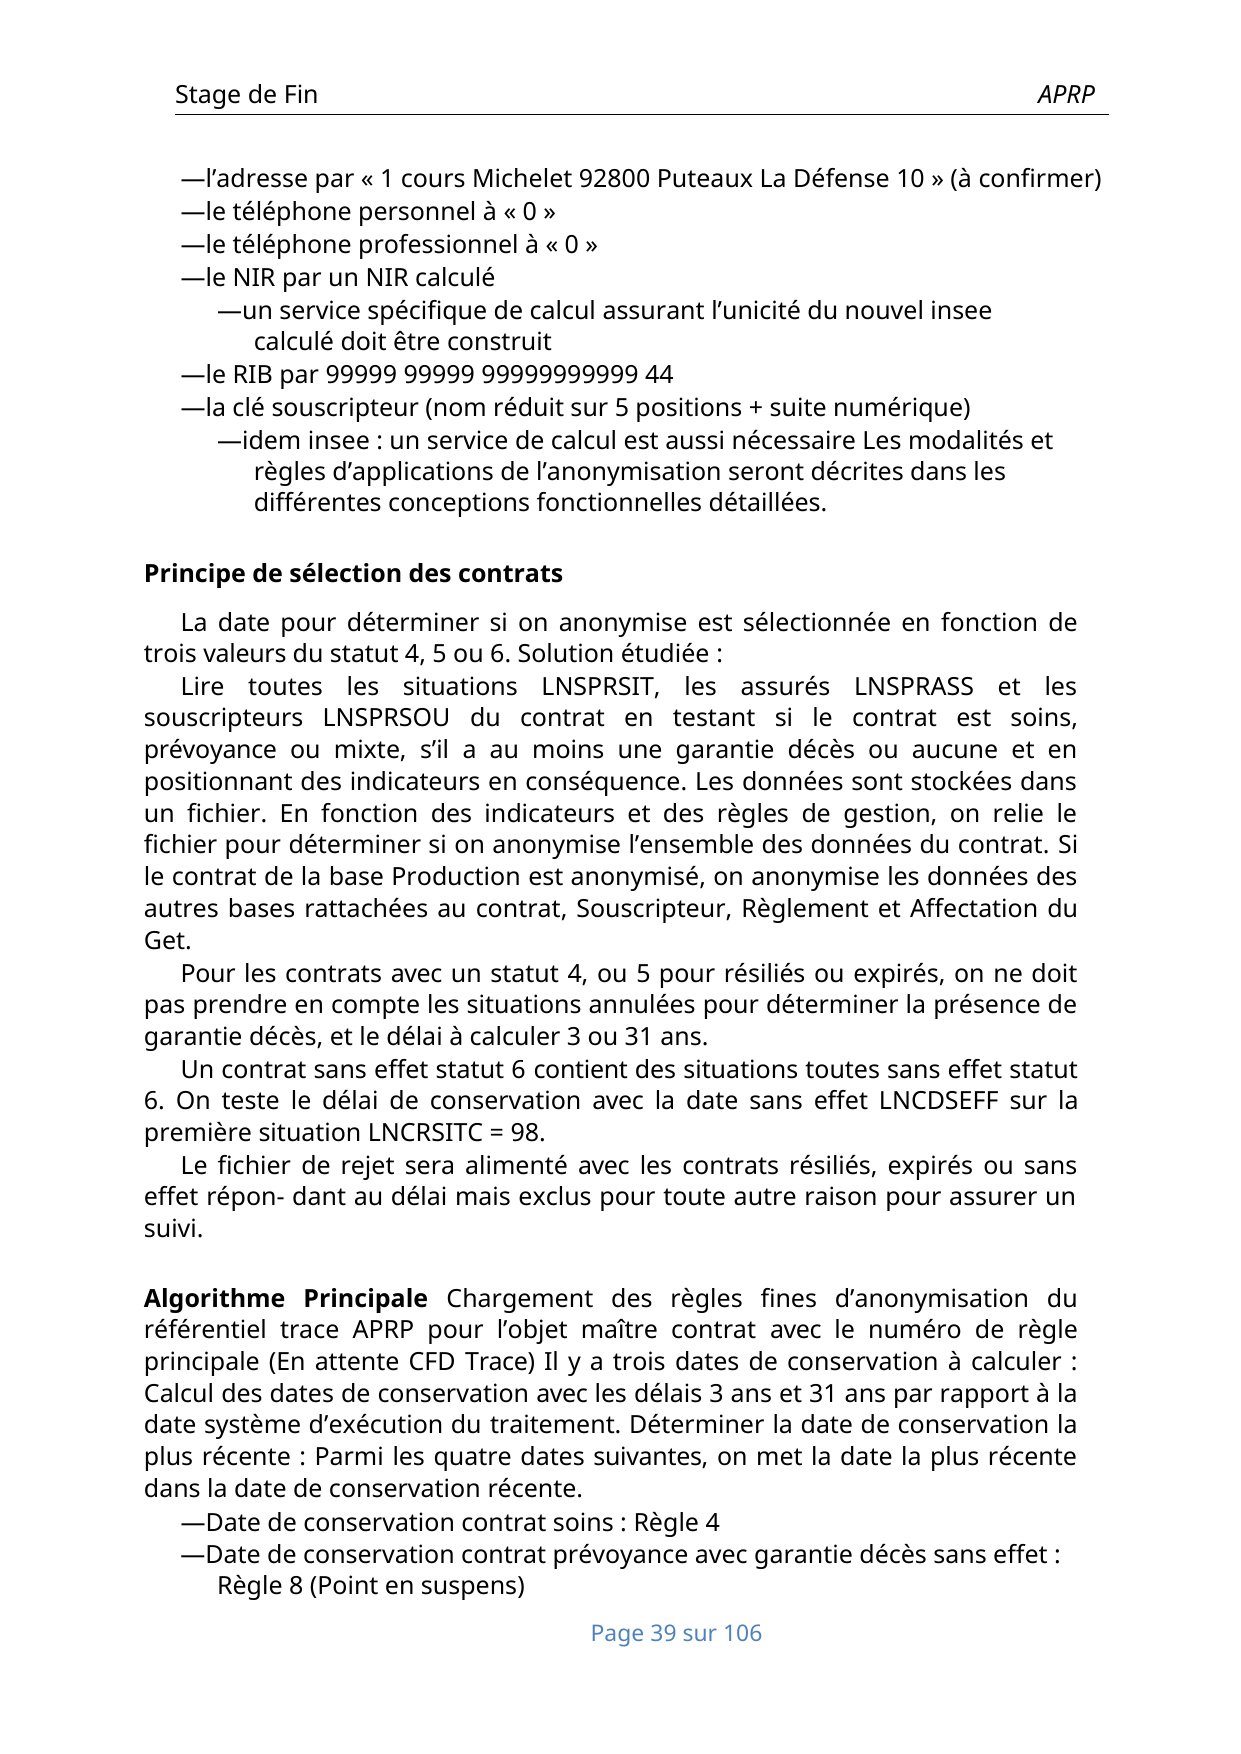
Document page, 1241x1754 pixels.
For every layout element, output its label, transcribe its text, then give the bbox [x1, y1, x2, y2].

text —l’adresse par « 1 cours Michelet 92800 Puteaux La Défense 10 » (à confirmer) [180, 160, 1219, 194]
text —le RIB par 99999 99999 99999999999 44 [180, 357, 1219, 390]
text Un contrat sans effet statut 6 contient des situations toutes sans effet statut 6. On teste le délai de conservation avec la date sans effet LNCDSEFF sur la première situation LNCRSITC = 98. [144, 1053, 1078, 1148]
text —la clé souscripteur (nom réduit sur 5 positions + suite numérique) [180, 390, 1219, 423]
text Pour les contrats avec un statut 4, ou 5 pour résiliés ou expirés, on ne doit pas prendre en compte les situations annulées pour déterminer la présence de garantie décès, et le délai à calculer 3 ou 31 ans. [144, 957, 1078, 1052]
text —idem insee : un service de calcul est aussi nécessaire Les modalités et règles d’applications de l’anonymisation seront décrites dans les différentes conceptions fonctionnelles détaillées. [217, 424, 1116, 519]
text —un service spécifique de calcul assurant l’unicité du nouvel insee calculé doit être construit [217, 294, 1078, 357]
text —le téléphone personnel à « 0 » [180, 194, 1219, 227]
text —Date de conservation contrat prévoyance avec garantie décès sans effet : Règle 8 (Point en suspens) [180, 1539, 1116, 1602]
text —le NIR par un NIR calculé [180, 260, 1219, 293]
subtitle Principe de sélection des contrats [144, 555, 1219, 589]
text Lire toutes les situations LNSPRSIT, les assurés LNSPRASS et les souscripteurs LNSPRSOU du contrat en testant si le contrat est soins, prévoyance ou mixte, s’il a au moins une garantie décès ou aucune et en positionnant des indicateurs en conséquence. Les données sont stockées dans un fichier. En fonction des indicateurs et des règles de gestion, on relie le fichier pour déterminer si on anonymise l’ensemble des données du contrat. Si le contrat de la base Production est anonymisé, on anonymise les données des autres bases rattachées au contrat, Souscripteur, Règlement et Affectation du Get. [144, 671, 1078, 956]
text Algorithme Principale Chargement des règles fines d’anonymisation du référentiel trace APRP pour l’objet maître contrat avec le numéro de règle principale (En attente CFD Trace) Il y a trois dates de conservation à calculer : Calcul des dates de conservation avec les délais 3 ans et 31 ans par rapport à la date système d’exécution du traitement. Déterminer la date de conservation la plus récente : Parmi les quatre dates suivantes, on met la date la plus récente dans la date de conservation récente. [144, 1282, 1078, 1505]
text —le téléphone professionnel à « 0 » [180, 227, 1219, 260]
text La date pour déterminer si on anonymise est sélectionnée en fonction de trois valeurs du statut 4, 5 ou 6. Solution étudiée : [144, 606, 1078, 670]
text —Date de conservation contrat soins : Règle 4 [180, 1505, 1219, 1538]
text Le fichier de rejet sera alimenté avec les contrats résiliés, expirés ou sans effet répon- dant au délai mais exclus pour toute autre raison pour assurer un suivi. [144, 1149, 1078, 1244]
